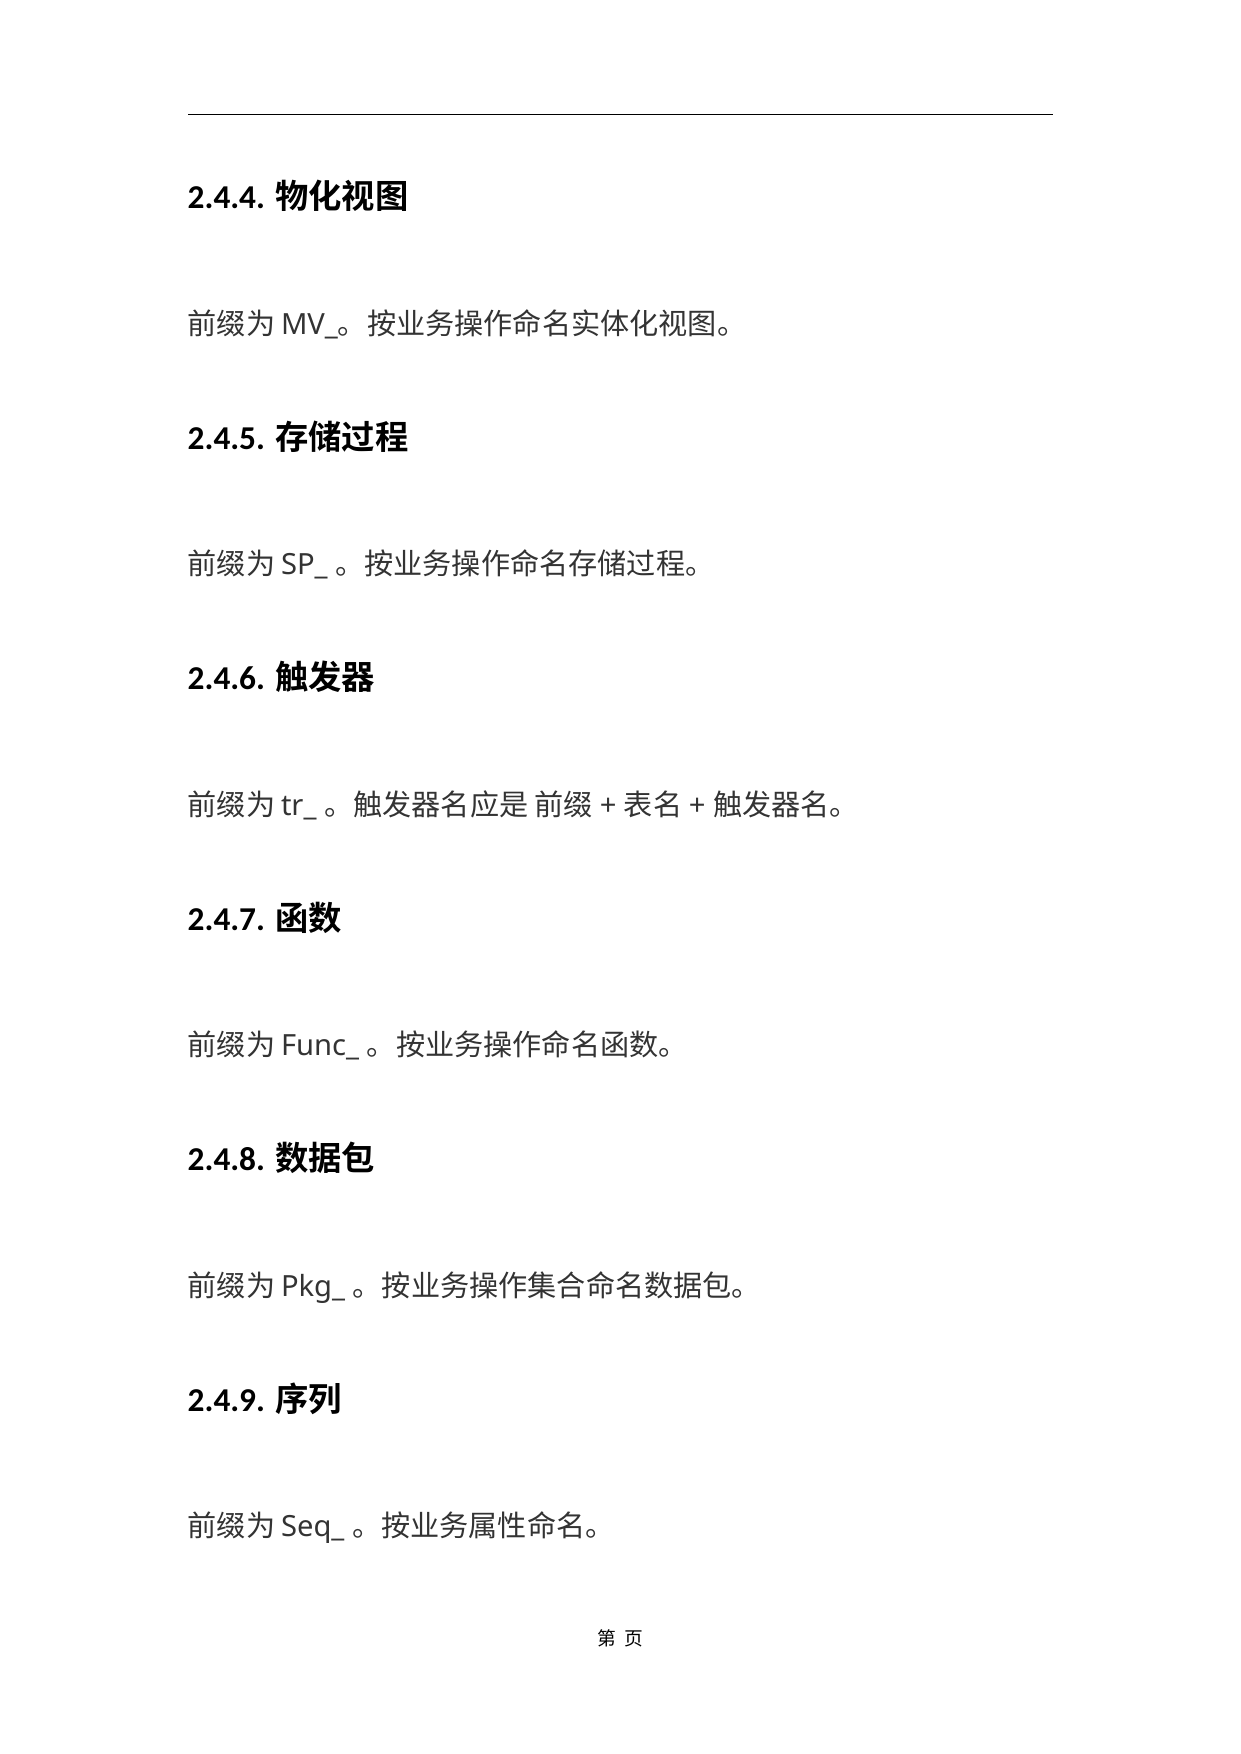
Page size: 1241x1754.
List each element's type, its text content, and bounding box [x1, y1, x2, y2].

subtitle 序列 [187, 1364, 1053, 1429]
subtitle 物化视图 [187, 162, 1053, 227]
text 前缀为SP_ 。按业务操作命名存储过程。 [187, 529, 1053, 594]
text 前缀为Pkg_ 。按业务操作集合命名数据包。 [187, 1251, 1053, 1316]
text 前缀为Func_ 。按业务操作命名函数。 [187, 1010, 1053, 1075]
text 前缀为tr_ 。触发器名应是 前缀 + 表名 + 触发器名。 [187, 770, 1053, 835]
text 前缀为Seq_ 。按业务属性命名。 [187, 1491, 1053, 1556]
subtitle 触发器 [187, 643, 1053, 708]
subtitle 函数 [187, 883, 1053, 948]
text 前缀为MV_。按业务操作命名实体化视图。 [187, 289, 1053, 354]
subtitle 存储过程 [187, 402, 1053, 467]
subtitle 数据包 [187, 1124, 1053, 1189]
